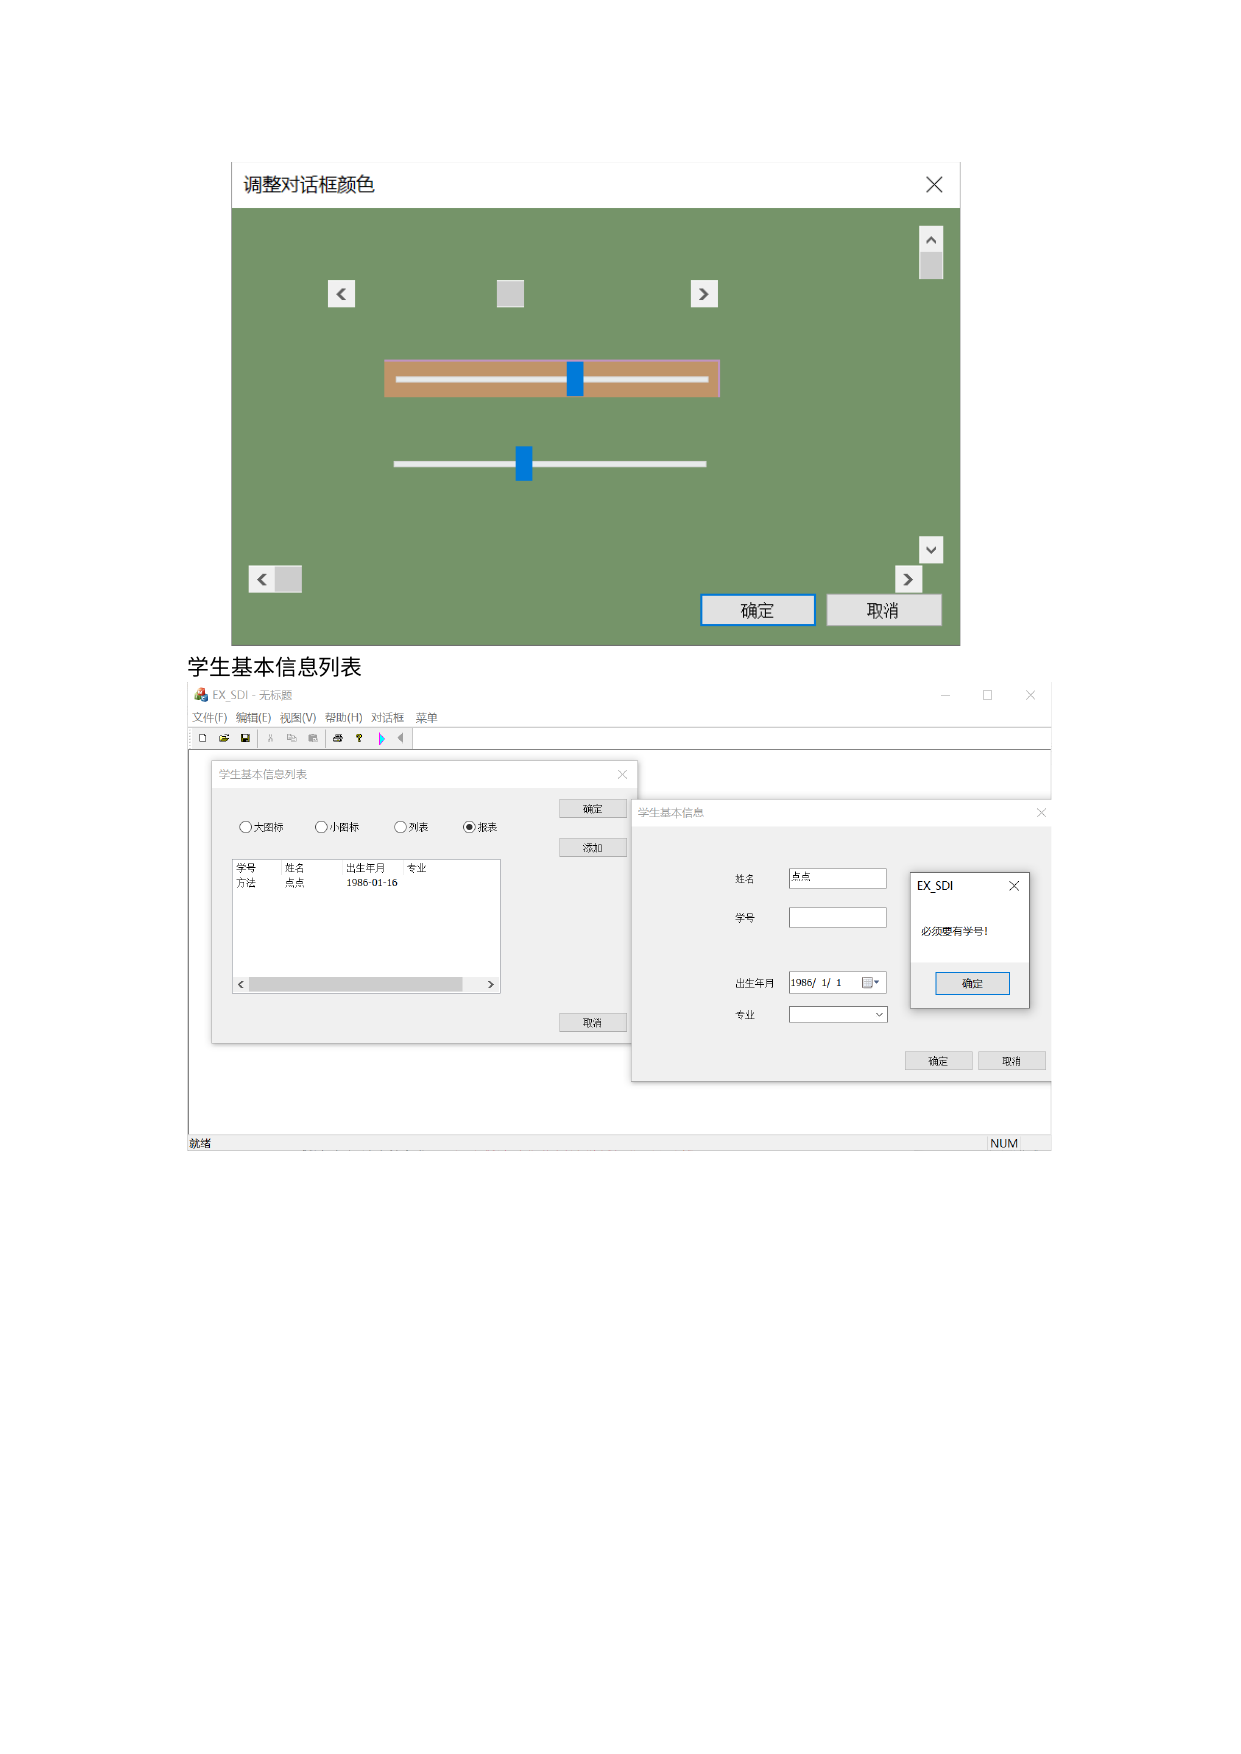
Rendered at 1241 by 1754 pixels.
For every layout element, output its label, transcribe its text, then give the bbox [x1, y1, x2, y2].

picture [231, 162, 961, 646]
picture [187, 682, 1052, 1151]
text 学生基本信息列表 [187, 649, 1053, 682]
